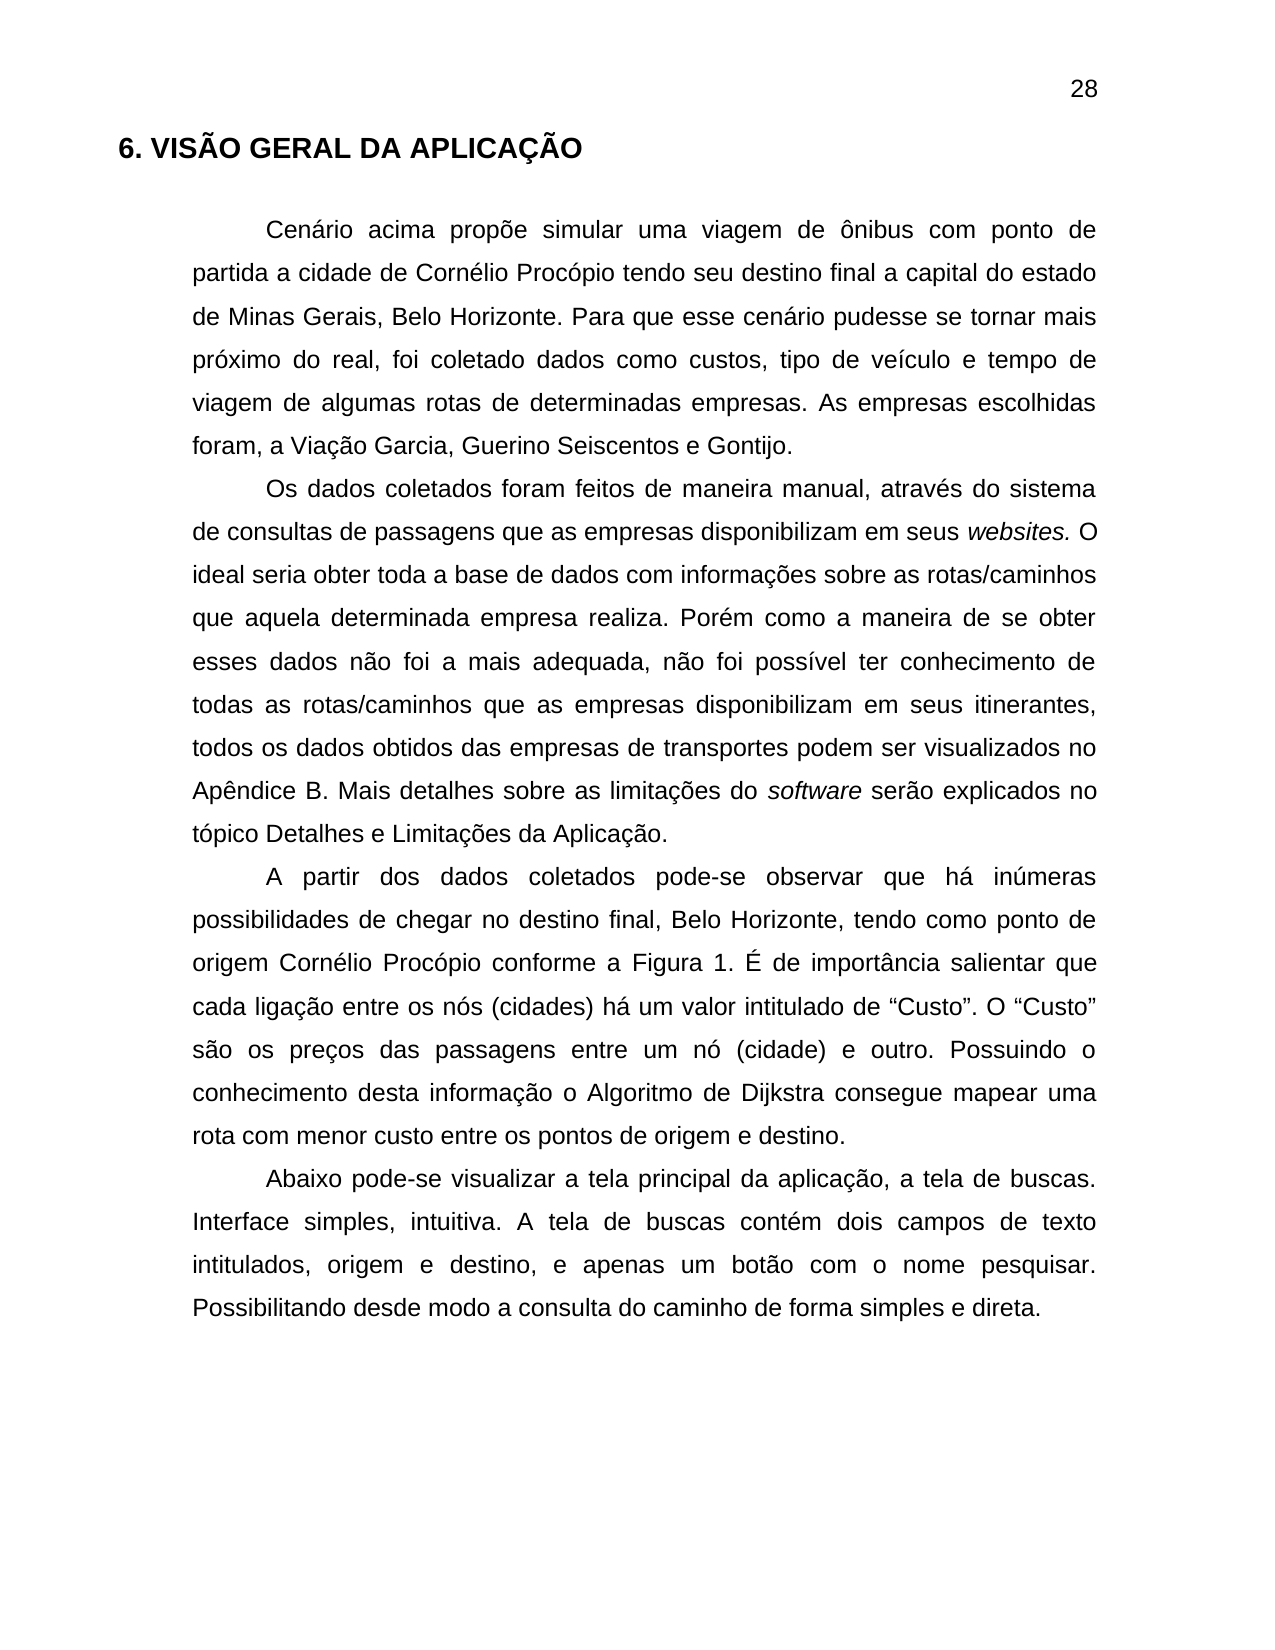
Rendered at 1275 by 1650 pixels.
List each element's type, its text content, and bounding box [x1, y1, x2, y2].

subtitle 6. VISÃO GERAL DA APLICAÇÃO [118, 131, 1098, 165]
text Abaixo pode-se visualizar a tela principal da aplicação, a tela de buscas. Interface simples, intuitiva. A tela de buscas contém dois campos de texto intitulados, origem e destino, e apenas um botão com o nome pesquisar. Possibilitando desde modo a consulta do caminho de forma simples e direta. [192, 1164, 1098, 1322]
text Os dados coletados foram feitos de maneira manual, através do sistema de consultas de passagens que as empresas disponibilizam em seus websites. O ideal seria obter toda a base de dados com informações sobre as rotas/caminhos que aquela determinada empresa realiza. Porém como a maneira de se obter esses dados não foi a mais adequada, não foi possível ter conhecimento de todas as rotas/caminhos que as empresas disponibilizam em seus itinerantes, todos os dados obtidos das empresas de transportes podem ser visualizados no Apêndice B. Mais detalhes sobre as limitações do software serão explicados no tópico Detalhes e Limitações da Aplicação. [192, 474, 1098, 848]
text A partir dos dados coletados pode-se observar que há inúmeras possibilidades de chegar no destino final, Belo Horizonte, tendo como ponto de origem Cornélio Procópio conforme a Figura 1. É de importância salientar que cada ligação entre os nós (cidades) há um valor intitulado de “Custo”. O “Custo” são os preços das passagens entre um nó (cidade) e outro. Possuindo o conhecimento desta informação o Algoritmo de Dijkstra consegue mapear uma rota com menor custo entre os pontos de origem e destino. [192, 862, 1098, 1149]
text Cenário acima propõe simular uma viagem de ônibus com ponto de partida a cidade de Cornélio Procópio tendo seu destino final a capital do estado de Minas Gerais, Belo Horizonte. Para que esse cenário pudesse se tornar mais próximo do real, foi coletado dados como custos, tipo de veículo e tempo de viagem de algumas rotas de determinadas empresas. As empresas escolhidas foram, a Viação Garcia, Guerino Seiscentos e Gontijo. [192, 215, 1098, 459]
